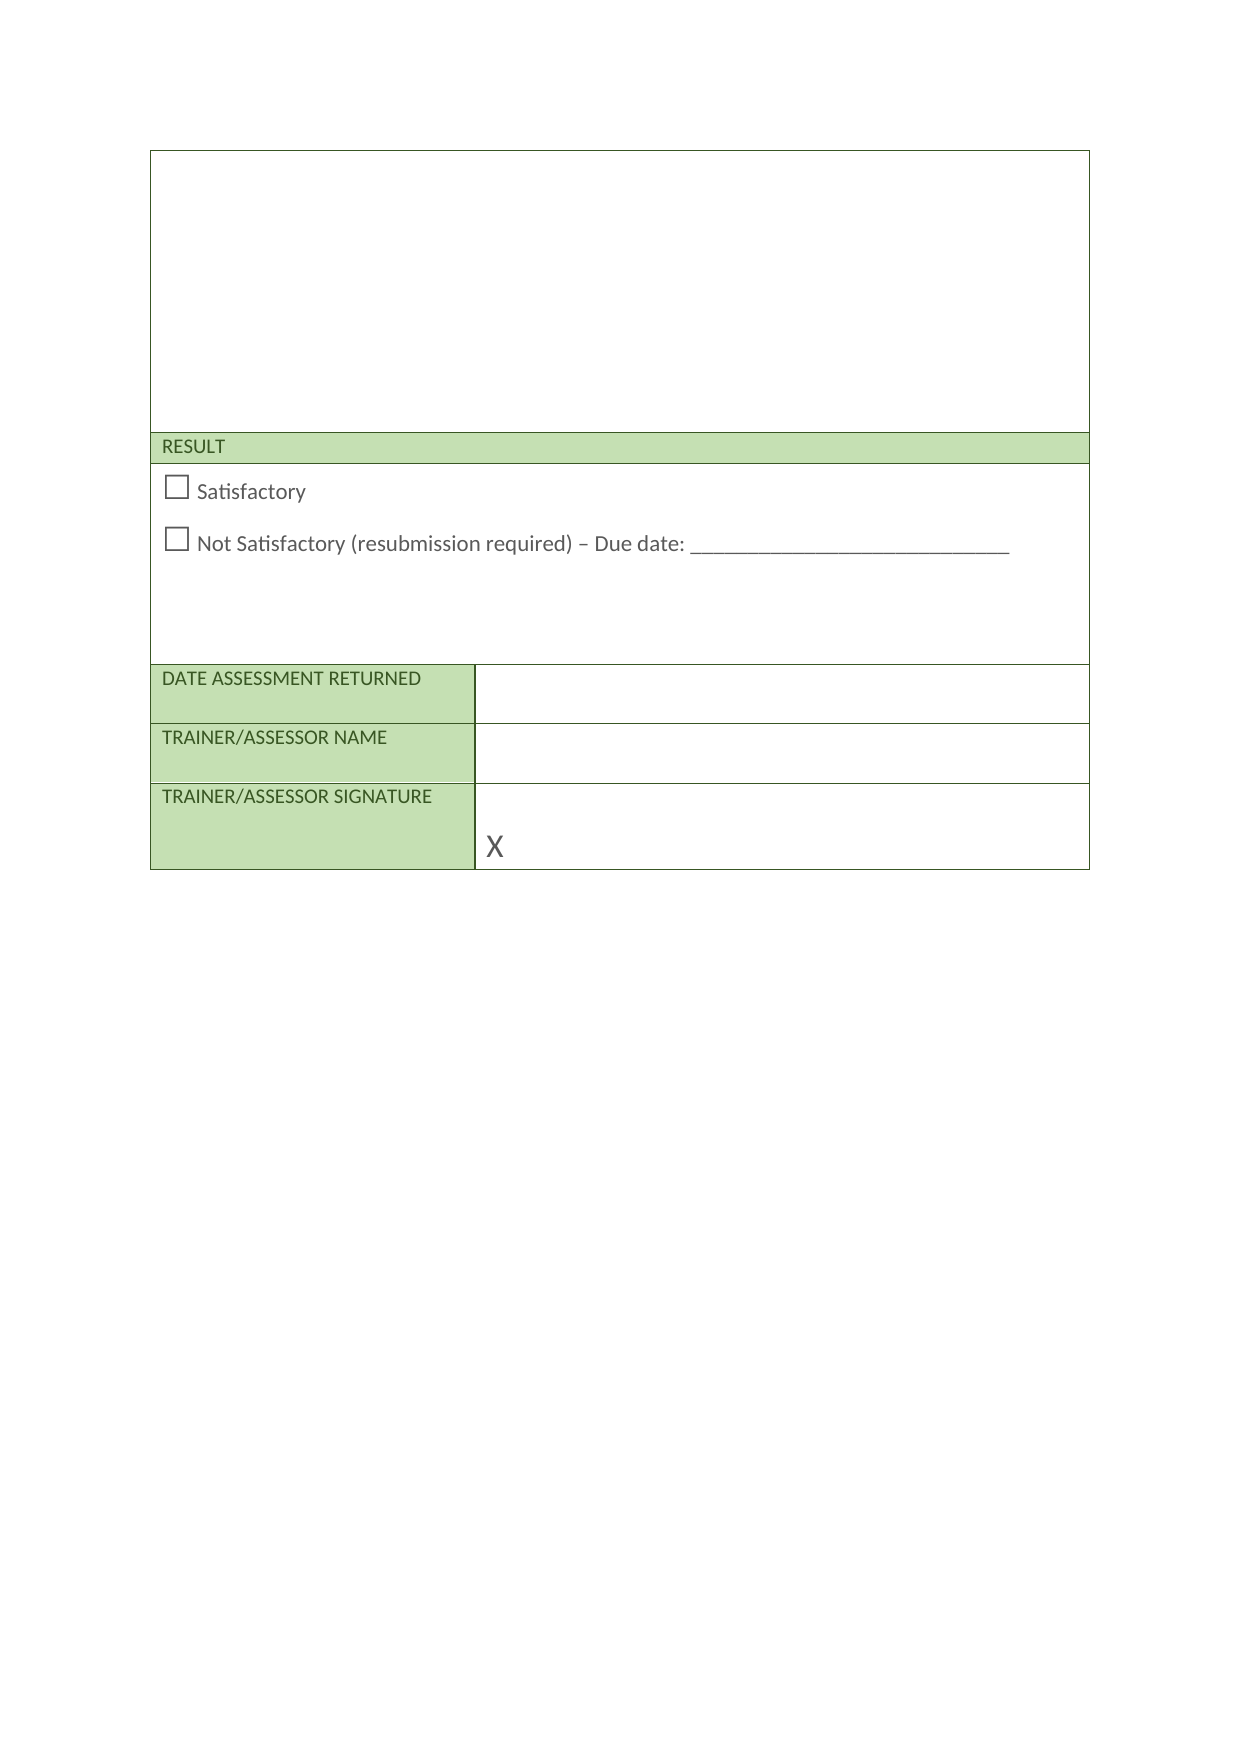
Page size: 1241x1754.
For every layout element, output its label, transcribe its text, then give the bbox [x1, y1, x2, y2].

table_cell Date Assessment Returned [151, 665, 474, 723]
table_cell X [476, 784, 1089, 869]
table_cell Trainer/assessor Name [151, 724, 474, 782]
table_cell result [151, 433, 1089, 463]
table_cell ☐ Satisfactory ☐ Not Satisfactory (resubmission required) – Due date: ____________________________ [151, 464, 1089, 664]
table_cell [476, 665, 1089, 723]
table_cell [476, 724, 1089, 782]
table_cell [151, 151, 1089, 432]
table_cell Trainer/Assessor signature [151, 784, 474, 869]
